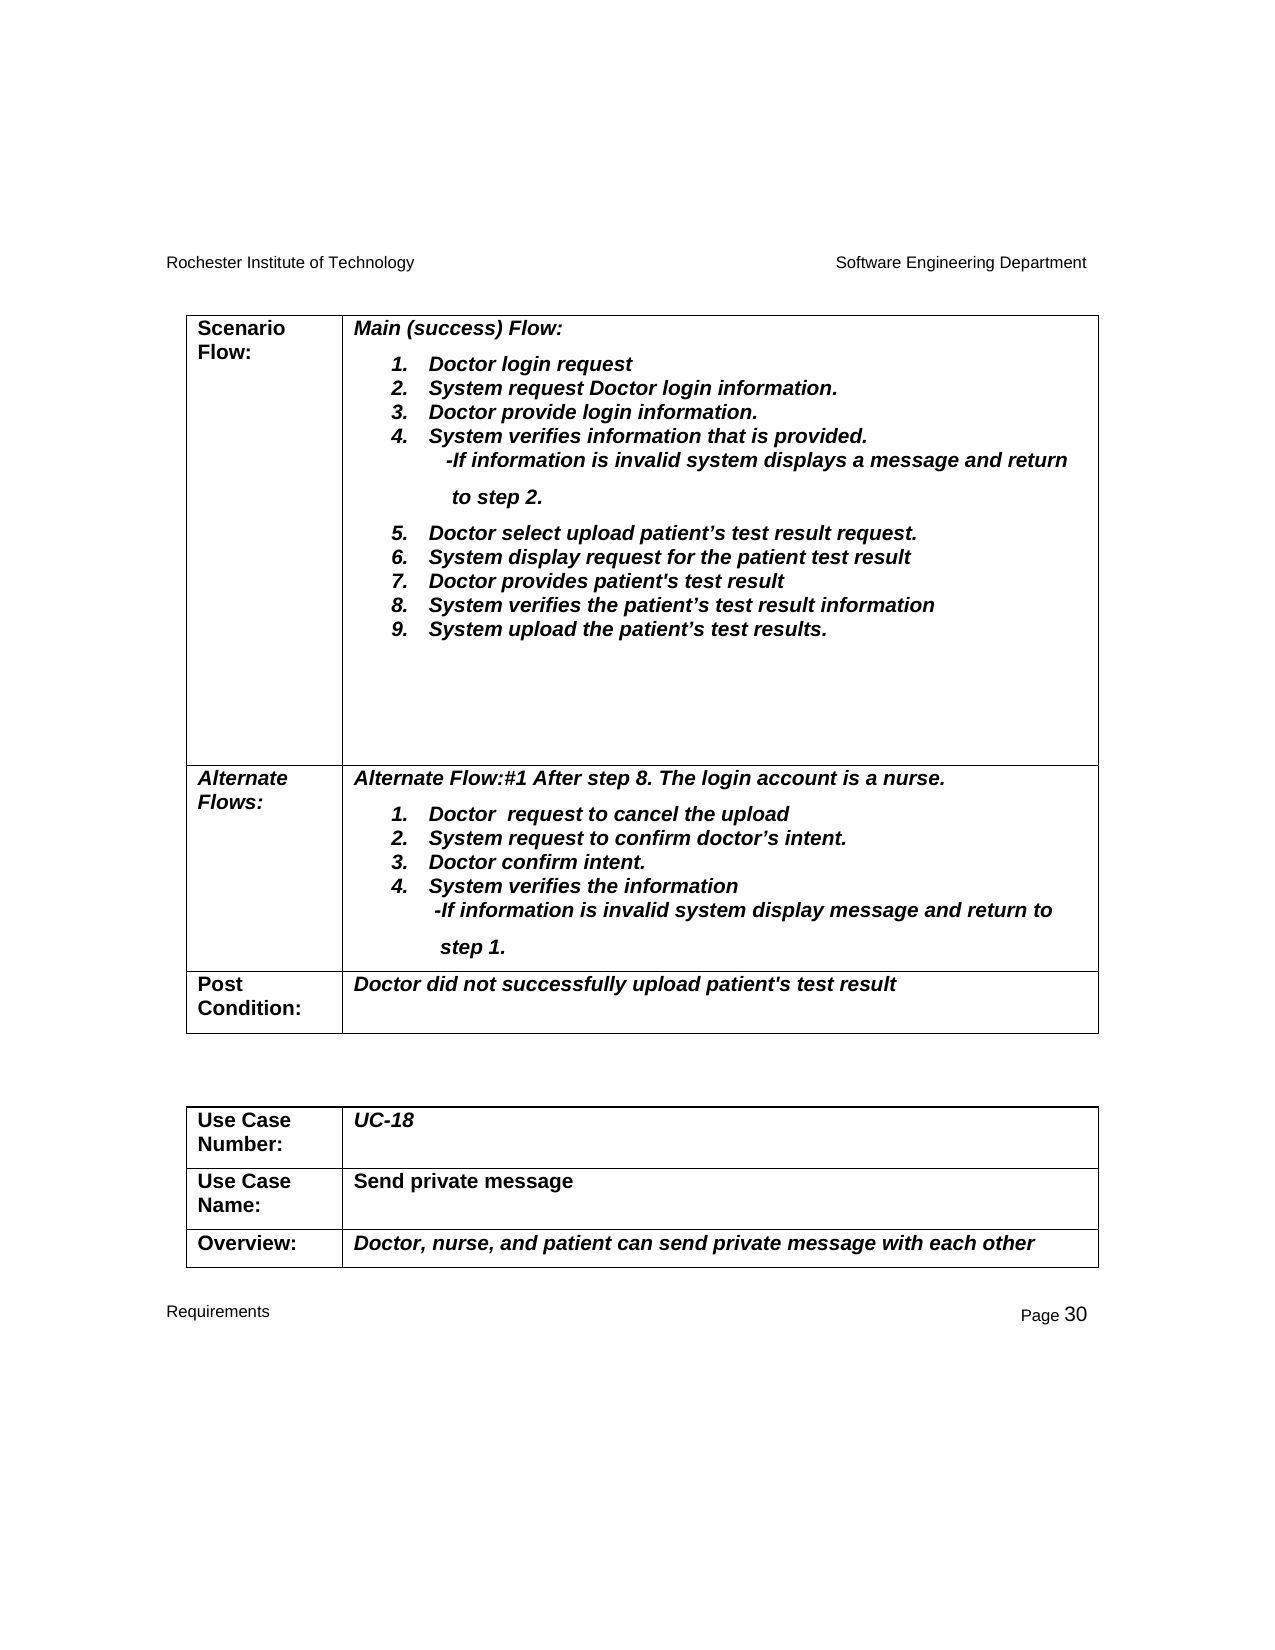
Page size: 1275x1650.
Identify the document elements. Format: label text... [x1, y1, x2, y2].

table_cell Send private message [343, 1169, 1098, 1229]
table_cell Scenario Flow: [187, 316, 342, 765]
table_cell Overview: [187, 1230, 342, 1267]
table_header UC-18 [343, 1108, 1098, 1168]
table_cell Use Case Name: [187, 1169, 342, 1229]
table_cell Doctor, nurse, and patient can send private message with each other [343, 1230, 1098, 1267]
table_cell Alternate Flow:#1 After step 8. The login account is a nurse. Doctor request to cancel the upload System request to confirm doctor’s intent. Doctor confirm intent. System verifies the information -If information is invalid system display message and return to step 1. [343, 766, 1098, 971]
table_cell Post Condition: [187, 972, 342, 1032]
table_cell Alternate Flows: [187, 766, 342, 971]
table_cell Main (success) Flow: Doctor login request System request Doctor login information. Doctor provide login information. System verifies information that is provided. -If information is invalid system displays a message and return to step 2. Doctor select upload patient’s test result request. System display request for the patient test result Doctor provides patient's test result System verifies the patient’s test result information System upload the patient’s test results. [343, 316, 1098, 765]
table_header Use Case Number: [187, 1108, 342, 1168]
table_cell Doctor did not successfully upload patient's test result [343, 972, 1098, 1032]
